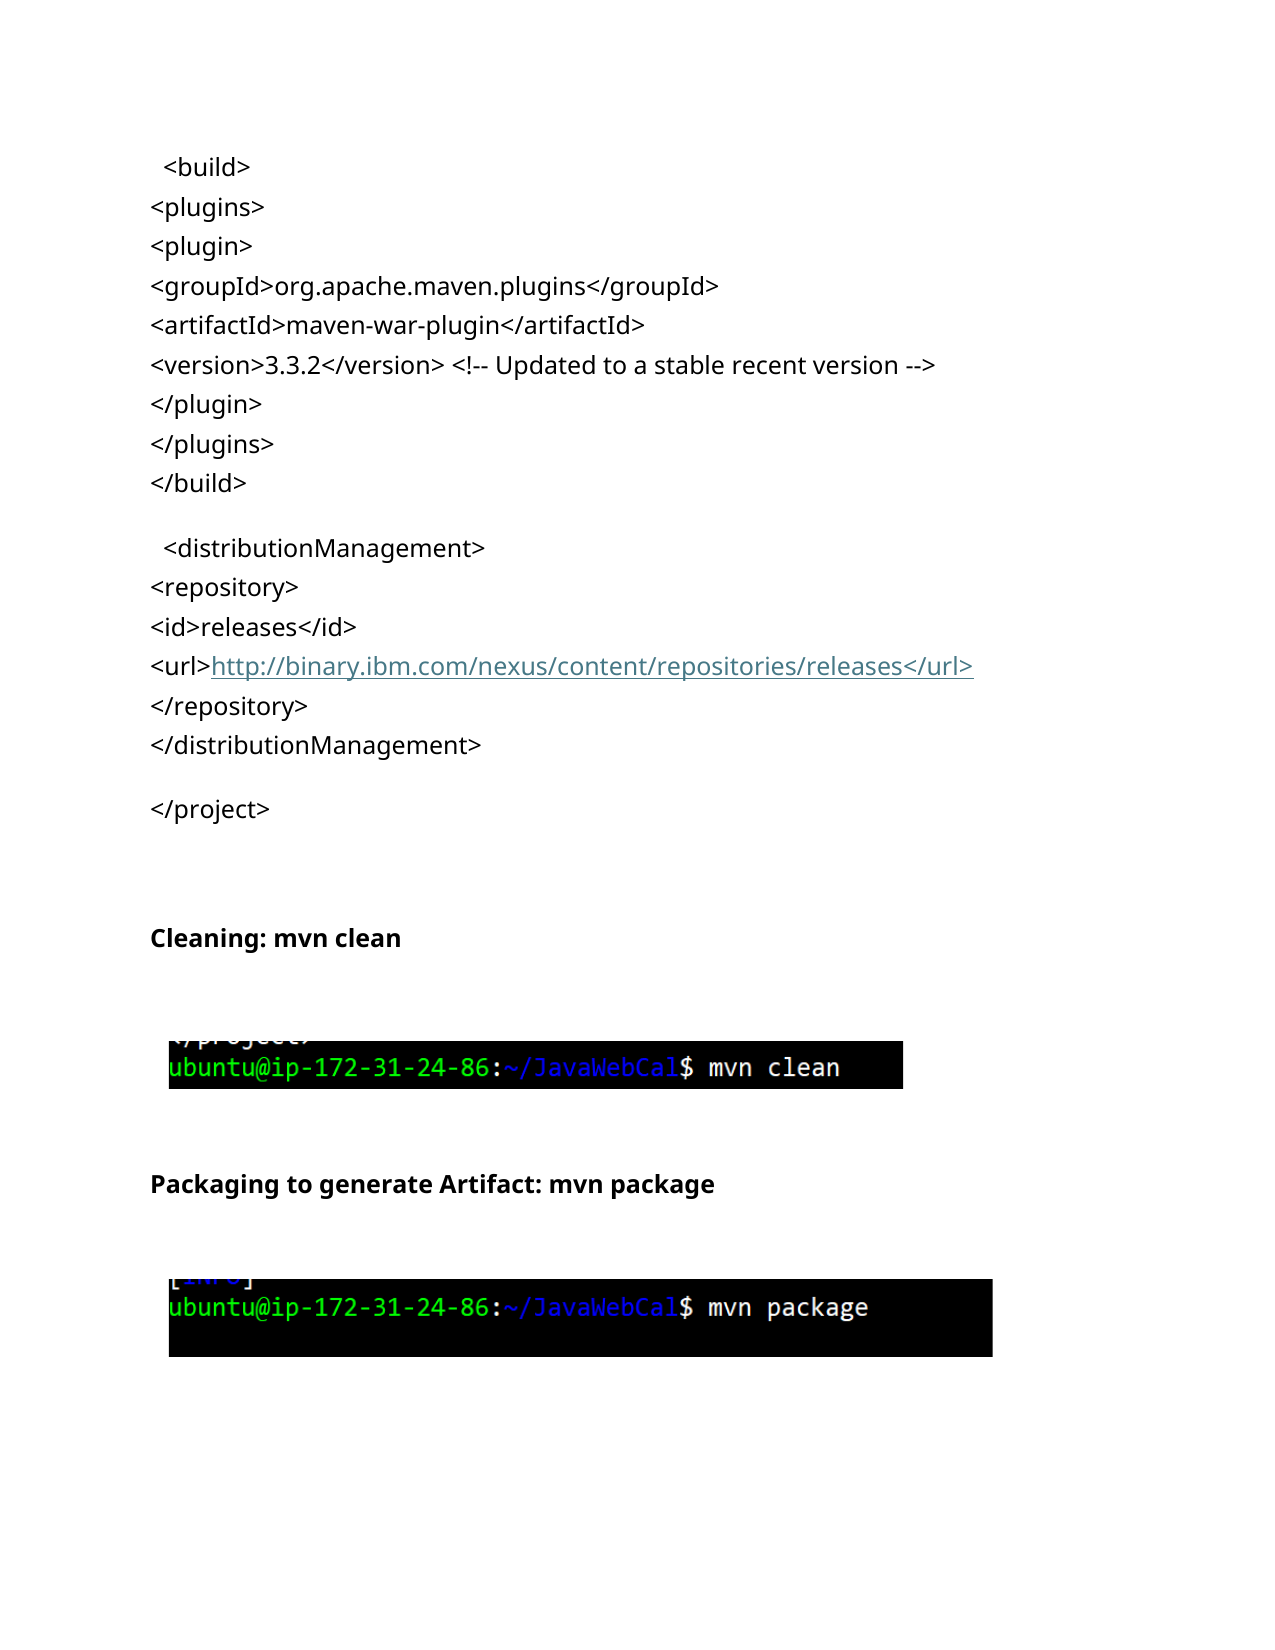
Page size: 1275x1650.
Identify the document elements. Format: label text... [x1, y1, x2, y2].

text Packaging to generate Artifact: mvn package [150, 1167, 1125, 1201]
text </project> [150, 792, 1125, 826]
text Cleaning: mvn clean [150, 921, 1125, 955]
text <build> <plugins> <plugin> <groupId>org.apache.maven.plugins</groupId> <artifactId>maven-war-plugin</artifactId> <version>3.3.2</version> <!-- Updated to a stable recent version --> </plugin> </plugins> </build> [150, 150, 1125, 500]
text <distributionManagement> <repository> <id>releases</id> <url>http://binary.ibm.com/nexus/content/repositories/releases</url> </repository> </distributionManagement> [150, 530, 1125, 762]
